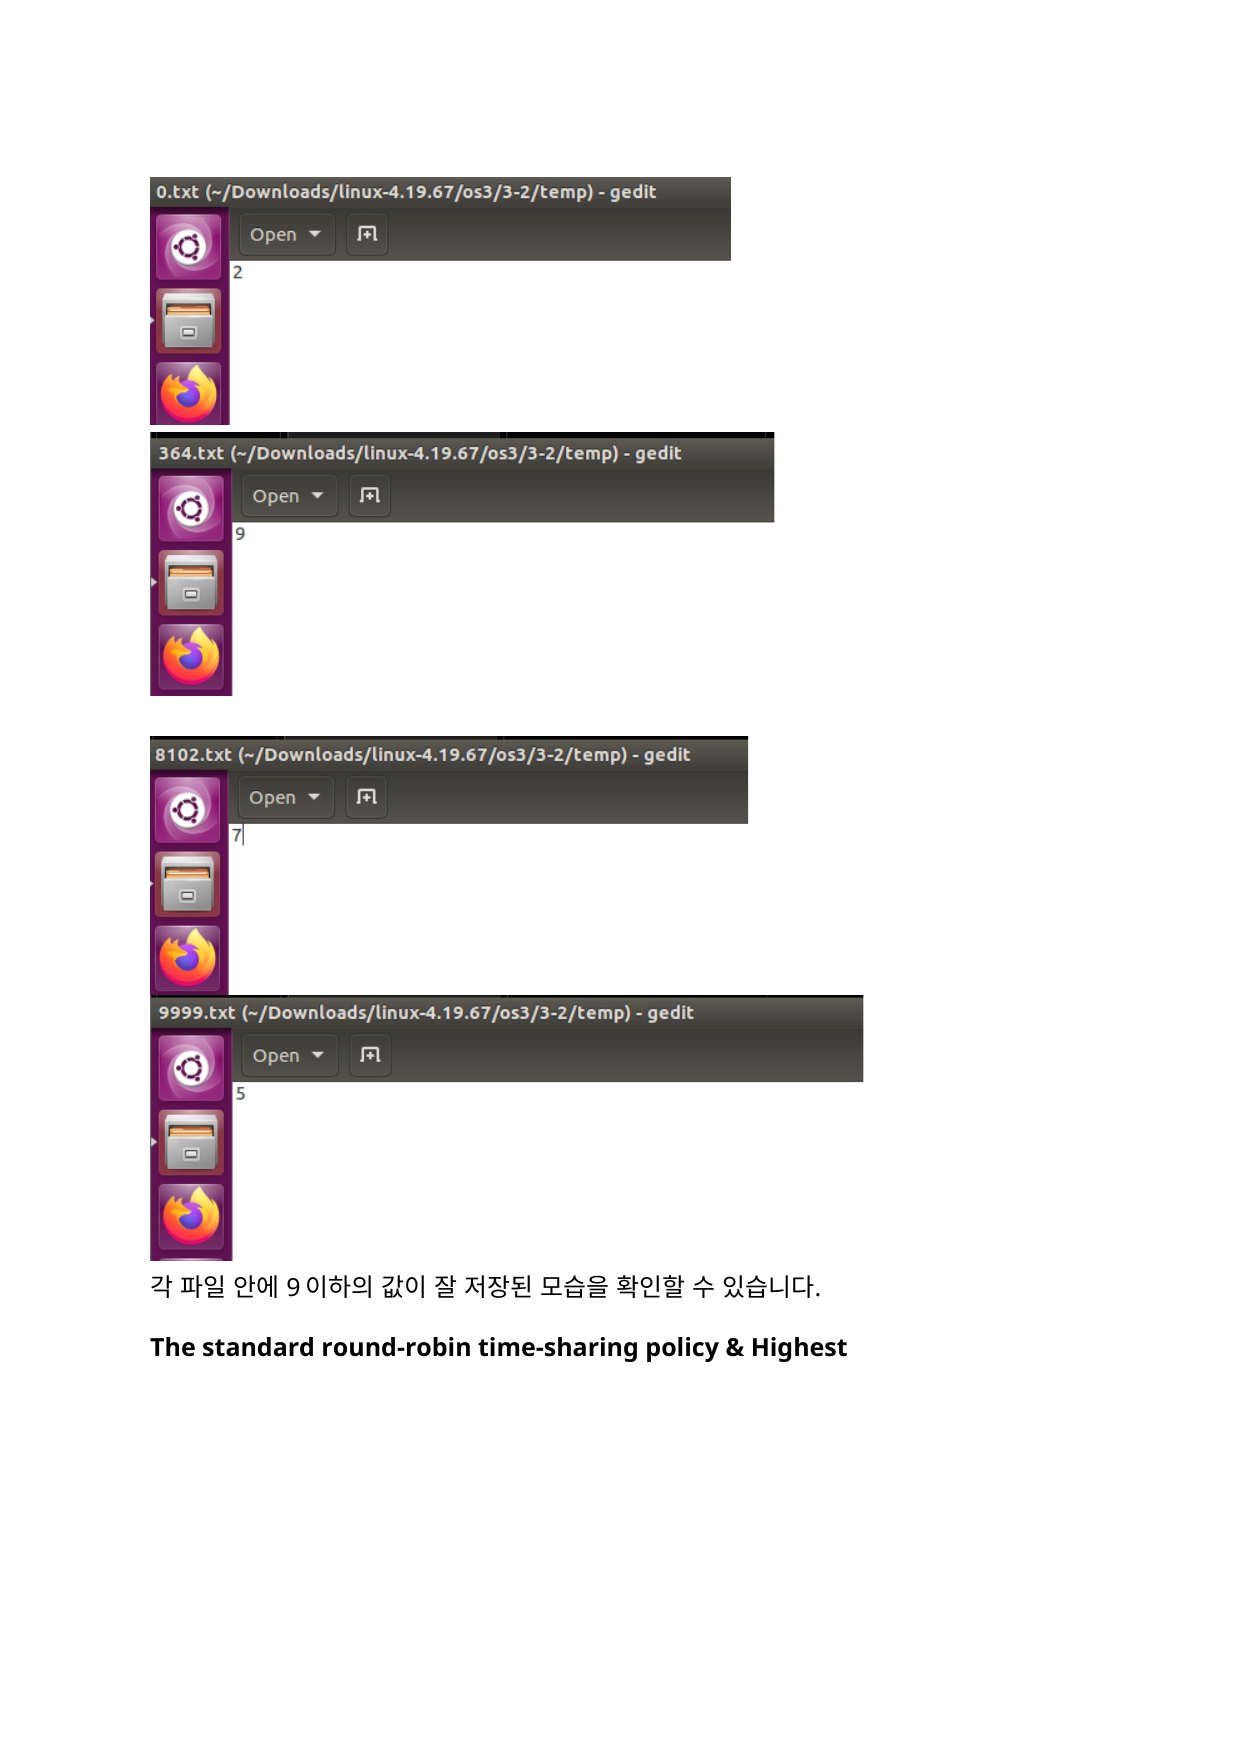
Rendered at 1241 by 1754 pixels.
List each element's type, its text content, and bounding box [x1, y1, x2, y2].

text The standard round-robin time-sharing policy & Highest [150, 1329, 1090, 1363]
text 각 파일 안에 9이하의 값이 잘 저장된 모습을 확인할 수 있습니다. [150, 1267, 1090, 1304]
picture [150, 736, 864, 1261]
picture [150, 177, 731, 425]
picture [150, 432, 775, 696]
